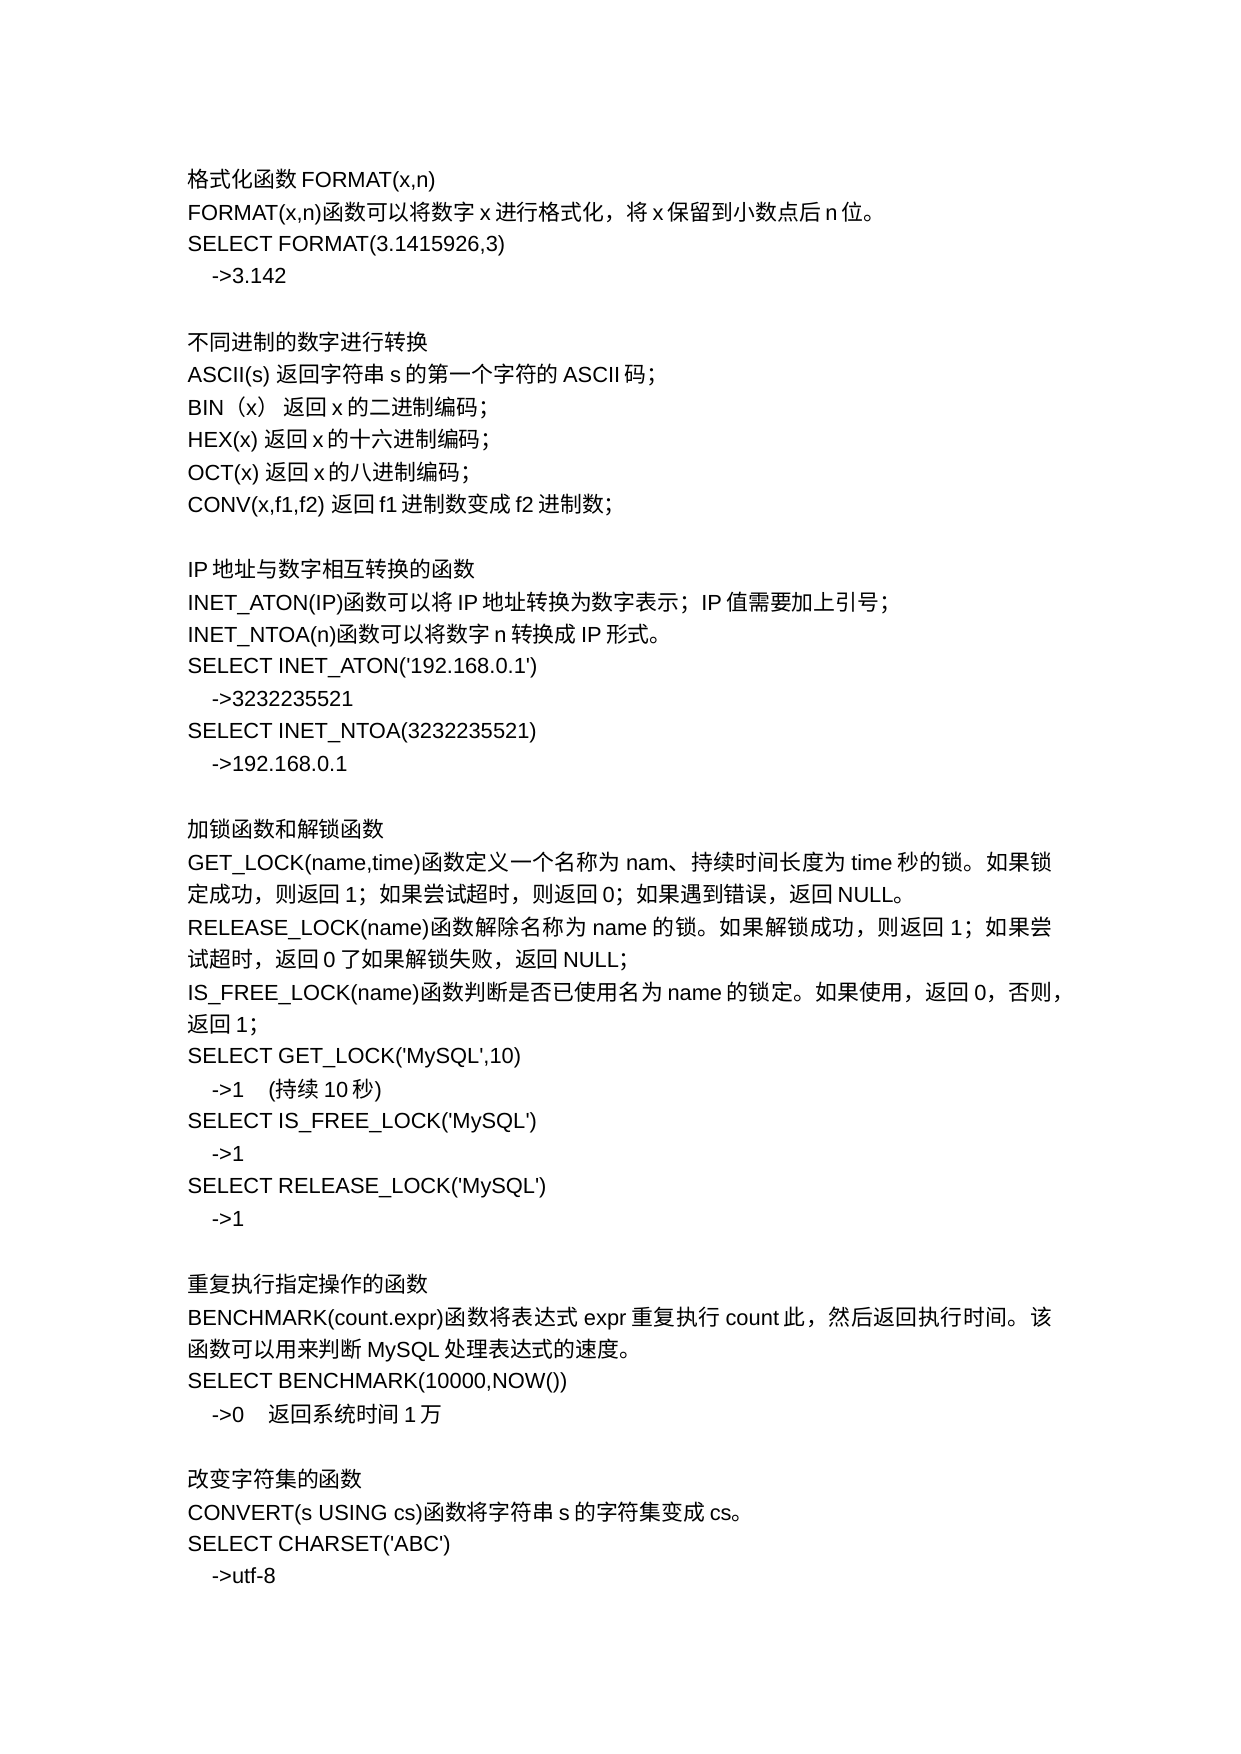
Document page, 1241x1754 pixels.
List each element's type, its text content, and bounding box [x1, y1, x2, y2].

text IP地址与数字相互转换的函数 [187, 552, 1053, 584]
text OCT(x) 返回x的八进制编码； [187, 454, 1053, 487]
text HEX(x) 返回x的十六进制编码； [187, 422, 1053, 454]
text SELECT INET_ATON('192.168.0.1') [187, 649, 1053, 682]
text ASCII(s) 返回字符串s的第一个字符的ASCII码； [187, 357, 1053, 389]
text GET_LOCK(name,time)函数定义一个名称为nam、持续时间长度为time秒的锁。如果锁定成功，则返回1；如果尝试超时，则返回0；如果遇到错误，返回NULL。 [187, 844, 1053, 909]
text ->1 [187, 1137, 1053, 1169]
text ->utf-8 [187, 1559, 1053, 1592]
text 重复执行指定操作的函数 [187, 1267, 1053, 1299]
text BENCHMARK(count.expr)函数将表达式expr重复执行count此，然后返回执行时间。该函数可以用来判断MySQL处理表达式的速度。 [187, 1299, 1053, 1364]
text 改变字符集的函数 [187, 1462, 1053, 1494]
text CONVERT(s USING cs)函数将字符串s的字符集变成cs。 [187, 1494, 1053, 1527]
text ->3.142 [187, 259, 1053, 292]
text BIN（x） 返回x的二进制编码； [187, 389, 1053, 422]
text CONV(x,f1,f2) 返回f1进制数变成f2进制数； [187, 487, 1053, 519]
text SELECT CHARSET('ABC') [187, 1527, 1053, 1559]
text 格式化函数FORMAT(x,n) [187, 162, 1053, 194]
text 不同进制的数字进行转换 [187, 324, 1053, 357]
text RELEASE_LOCK(name)函数解除名称为name的锁。如果解锁成功，则返回1；如果尝试超时，返回0了如果解锁失败，返回NULL； [187, 909, 1053, 974]
text IS_FREE_LOCK(name)函数判断是否已使用名为name的锁定。如果使用，返回0，否则，返回1； [187, 974, 1053, 1039]
text ->3232235521 [187, 682, 1053, 714]
text SELECT BENCHMARK(10000,NOW()) [187, 1364, 1053, 1397]
text 加锁函数和解锁函数 [187, 812, 1053, 844]
text SELECT IS_FREE_LOCK('MySQL') [187, 1104, 1053, 1137]
text INET_ATON(IP)函数可以将IP地址转换为数字表示；IP值需要加上引号； [187, 584, 1053, 617]
text SELECT RELEASE_LOCK('MySQL') [187, 1169, 1053, 1202]
text SELECT FORMAT(3.1415926,3) [187, 227, 1053, 259]
text SELECT INET_NTOA(3232235521) [187, 714, 1053, 747]
text ->1 (持续10秒) [187, 1072, 1053, 1104]
text ->0 返回系统时间1万 [187, 1397, 1053, 1429]
text FORMAT(x,n)函数可以将数字x进行格式化，将x保留到小数点后n位。 [187, 194, 1053, 227]
text INET_NTOA(n)函数可以将数字n转换成IP形式。 [187, 617, 1053, 649]
text ->1 [187, 1202, 1053, 1234]
text ->192.168.0.1 [187, 747, 1053, 779]
text SELECT GET_LOCK('MySQL',10) [187, 1039, 1053, 1072]
